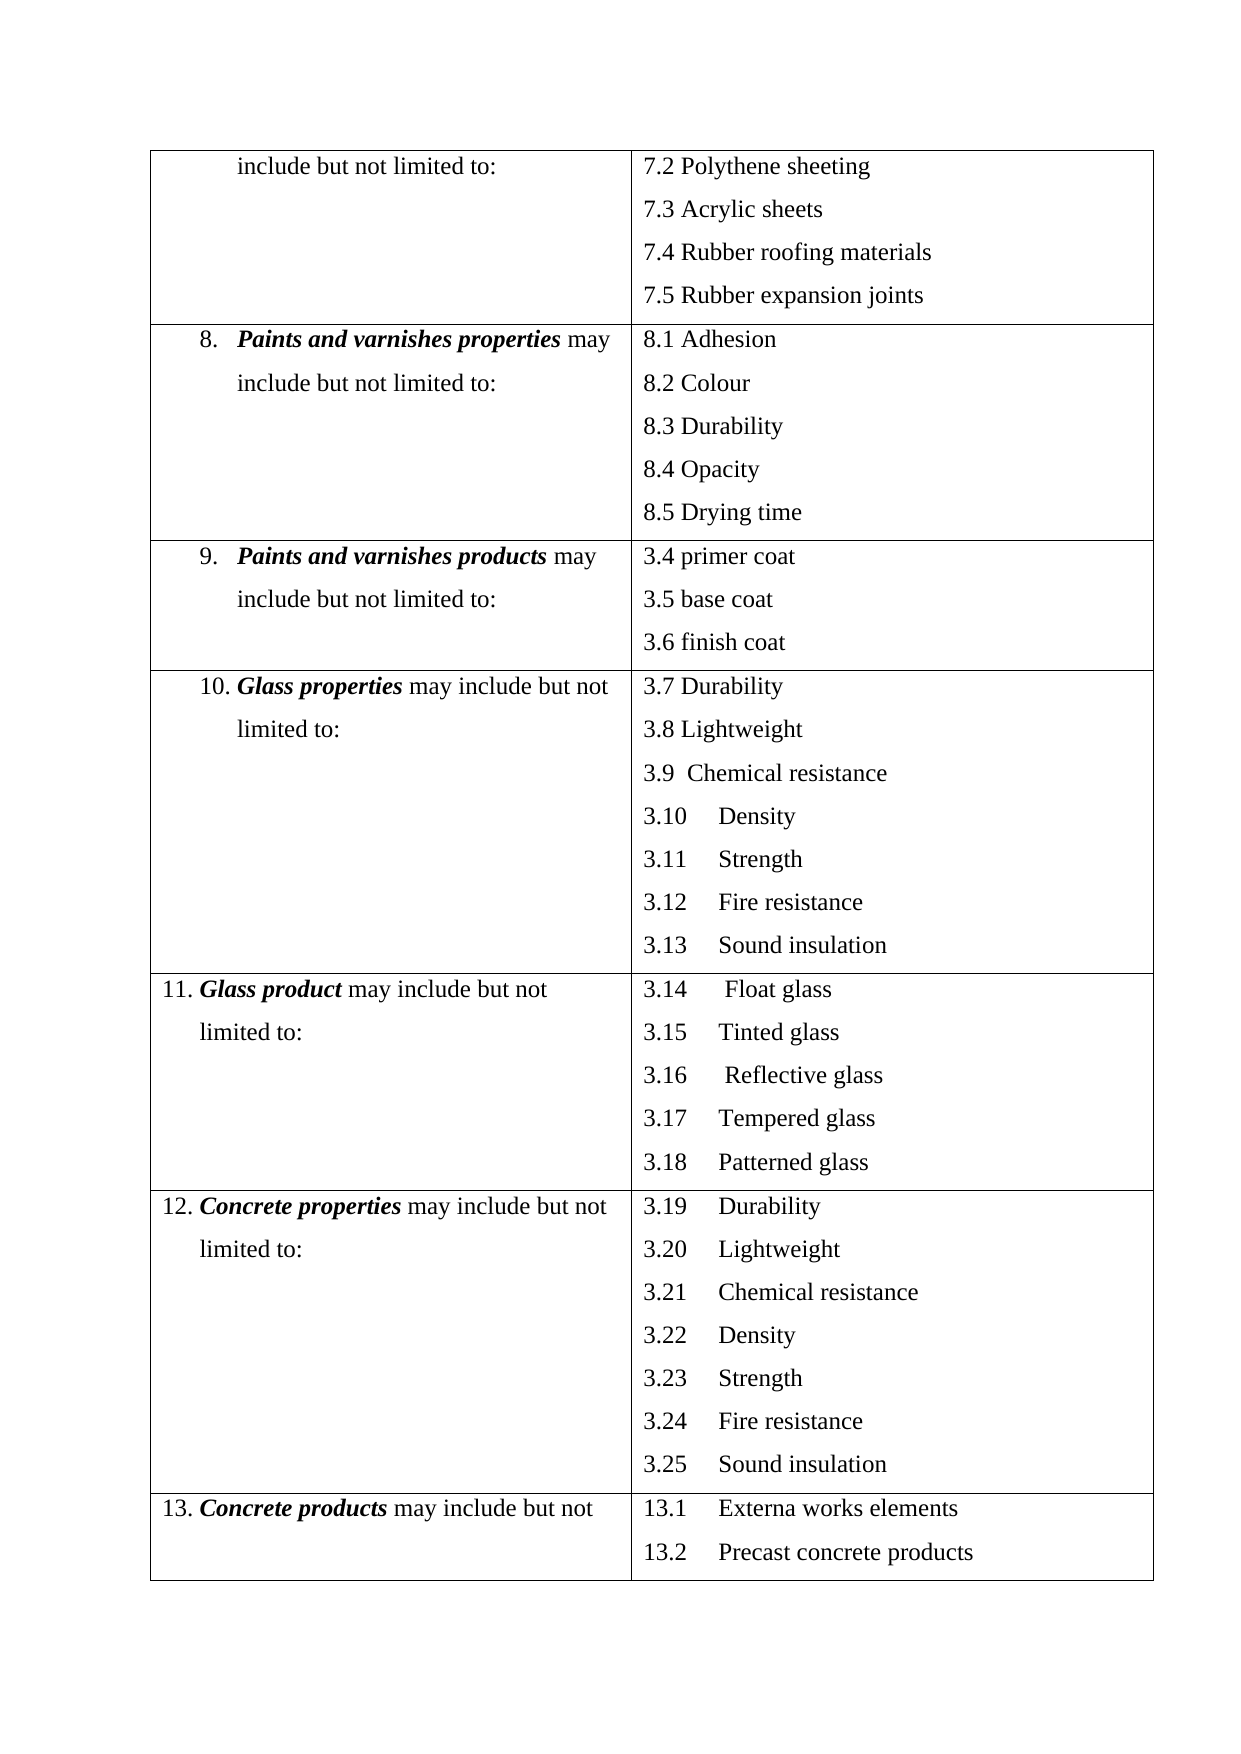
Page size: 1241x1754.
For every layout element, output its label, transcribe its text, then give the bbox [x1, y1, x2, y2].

table_cell Glass properties may include but not limited to: [151, 671, 631, 973]
table_cell primer coat base coat finish coat [632, 541, 1153, 670]
table_cell Glass product may include but not limited to: [151, 974, 631, 1190]
table_cell Durability Lightweight Chemical resistance Density Strength Fire resistance Sound insulation [632, 671, 1153, 973]
table_cell Durability Lightweight Chemical resistance Density Strength Fire resistance Sound insulation [632, 1191, 1153, 1492]
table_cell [151, 1494, 631, 1580]
table_cell Paints and varnishes properties may include but not limited to: [151, 325, 631, 540]
table_cell Adhesion Colour Durability Opacity Drying time [632, 325, 1153, 540]
table_cell Float glass Tinted glass Reflective glass Tempered glass Patterned glass [632, 974, 1153, 1190]
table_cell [632, 151, 1153, 323]
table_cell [151, 151, 631, 323]
table_cell Concrete properties may include but not limited to: [151, 1191, 631, 1492]
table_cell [632, 1494, 1153, 1580]
table_cell Paints and varnishes products may include but not limited to: [151, 541, 631, 670]
